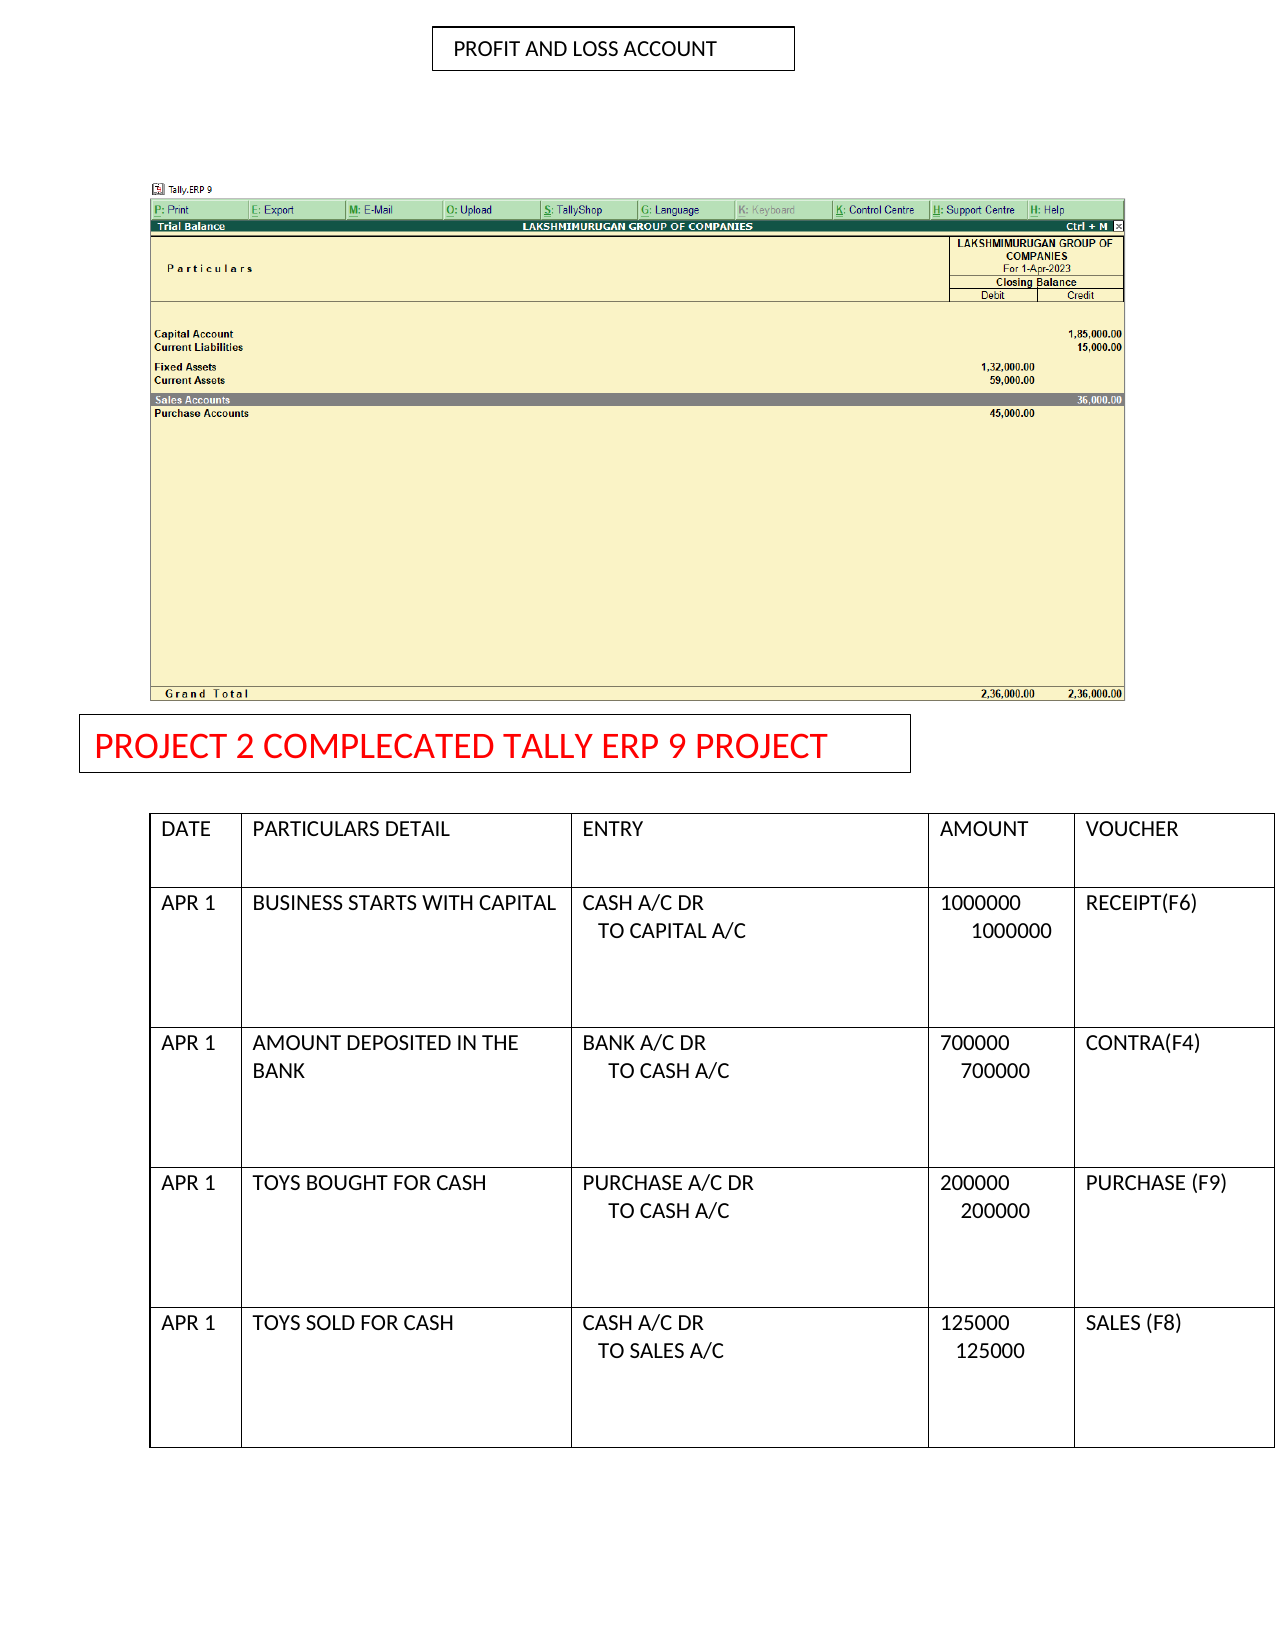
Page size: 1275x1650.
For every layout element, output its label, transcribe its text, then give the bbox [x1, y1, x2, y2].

table_cell PURCHASE A/C DR TO CASH A/C [572, 1168, 928, 1307]
table_header AMOUNT [929, 814, 1074, 887]
picture [150, 180, 1125, 701]
table_header VOUCHER [1075, 814, 1274, 887]
table_cell BUSINESS STARTS WITH CAPITAL [242, 888, 571, 1027]
table_header ENTRY [572, 814, 928, 887]
table_cell SALES (F8) [1075, 1308, 1274, 1447]
table_cell AMOUNT DEPOSITED IN THE BANK [242, 1028, 571, 1167]
table_cell CASH A/C DR TO SALES A/C [572, 1308, 928, 1447]
table_cell 125000 125000 [929, 1308, 1074, 1447]
table_cell CASH A/C DR TO CAPITAL A/C [572, 888, 928, 1027]
table_cell APR 1 [151, 1028, 241, 1167]
table_cell APR 1 [151, 888, 241, 1027]
table_cell TOYS SOLD FOR CASH [242, 1308, 571, 1447]
table_cell 200000 200000 [929, 1168, 1074, 1307]
table_cell APR 1 [151, 1308, 241, 1447]
table_cell 700000 700000 [929, 1028, 1074, 1167]
table_cell BANK A/C DR TO CASH A/C [572, 1028, 928, 1167]
table_header PARTICULARS DETAIL [242, 814, 571, 887]
table_cell TOYS BOUGHT FOR CASH [242, 1168, 571, 1307]
table_cell RECEIPT(F6) [1075, 888, 1274, 1027]
table_header DATE [151, 814, 241, 887]
table_cell PURCHASE (F9) [1075, 1168, 1274, 1307]
table_cell 1000000 1000000 [929, 888, 1074, 1027]
table_cell CONTRA(F4) [1075, 1028, 1274, 1167]
table_cell APR 1 [151, 1168, 241, 1307]
